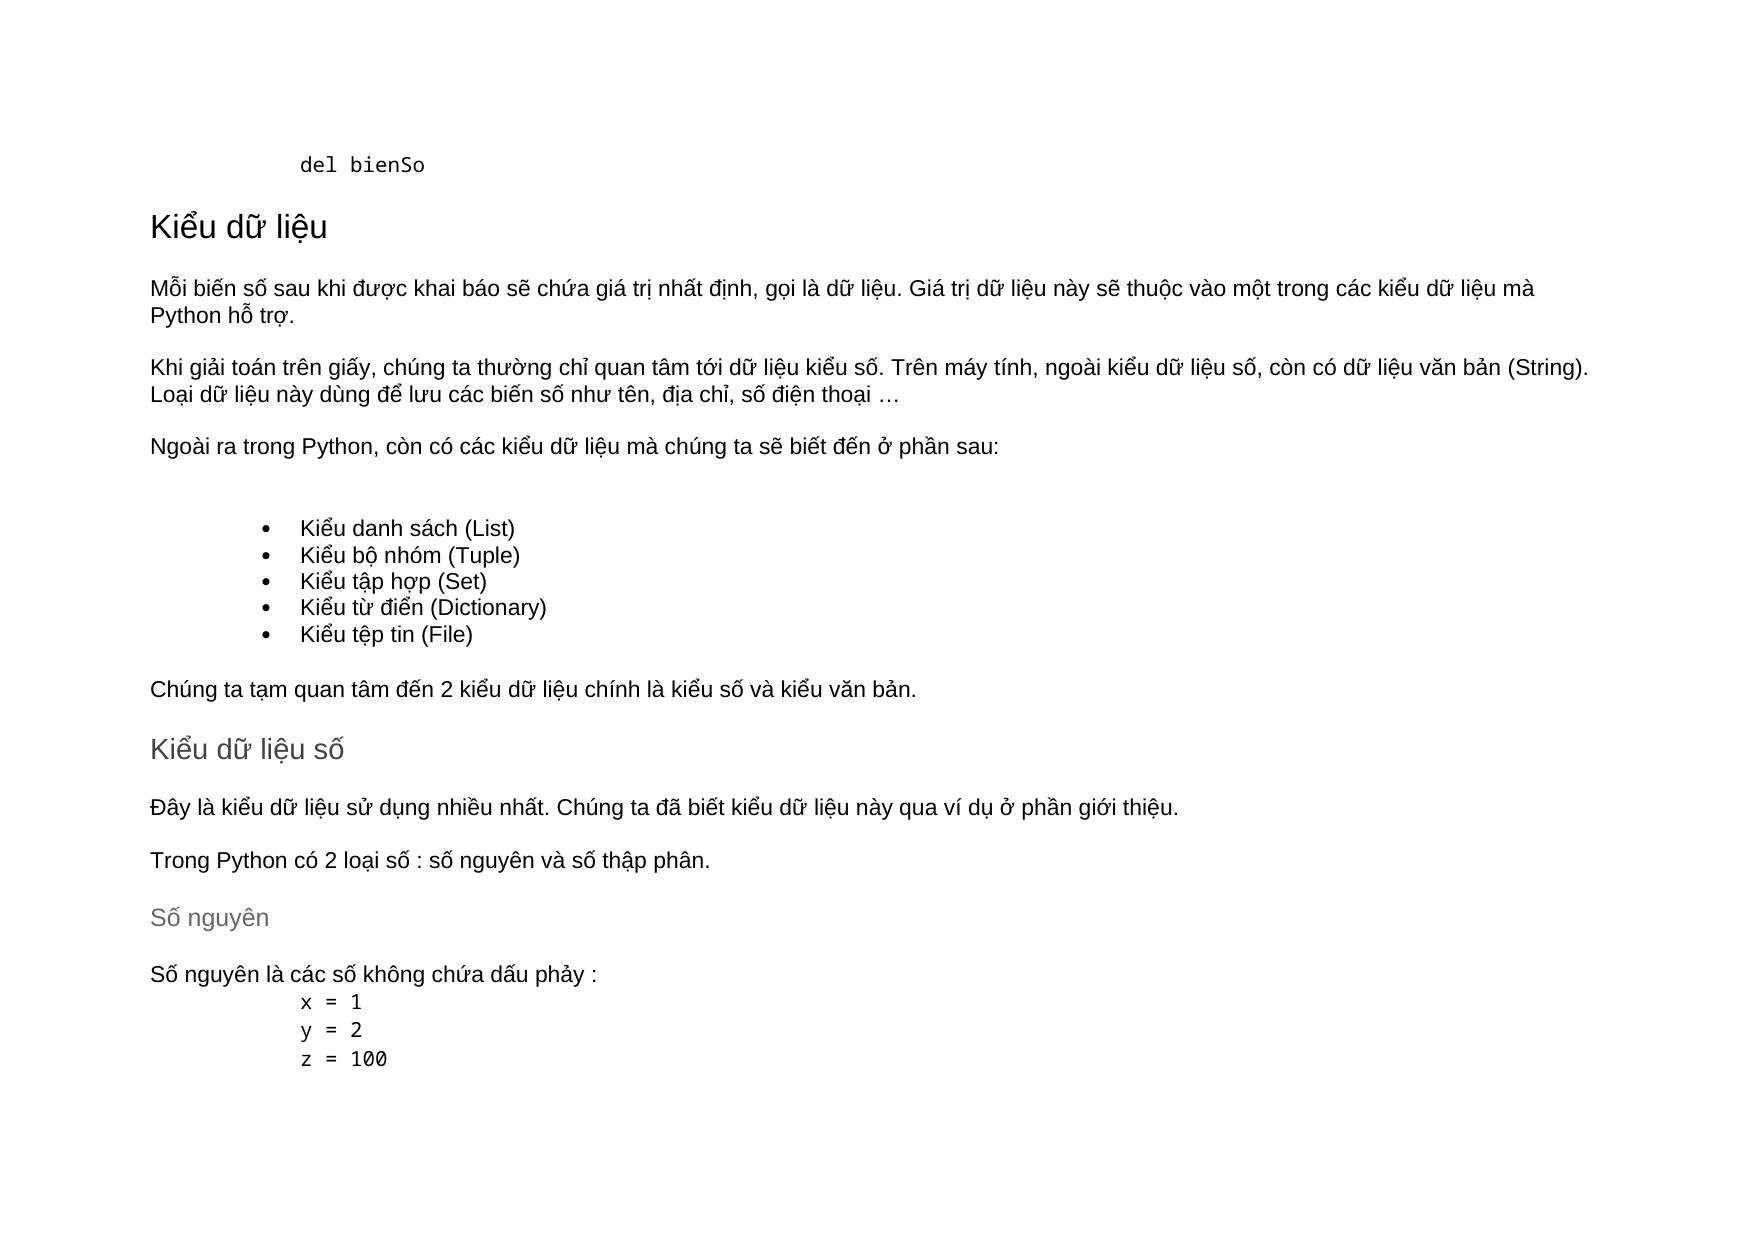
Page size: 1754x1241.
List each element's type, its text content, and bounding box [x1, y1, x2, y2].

text Đây là kiểu dữ liệu sử dụng nhiều nhất. Chúng ta đã biết kiểu dữ liệu này qua ví dụ ở phần giới thiệu. [150, 794, 1604, 821]
text Khi giải toán trên giấy, chúng ta thường chỉ quan tâm tới dữ liệu kiểu số. Trên máy tính, ngoài kiểu dữ liệu số, còn có dữ liệu văn bản (String). Loại dữ liệu này dùng để lưu các biến số như tên, địa chỉ, số điện thoại … [150, 354, 1604, 407]
list Kiểu bộ nhóm (Tuple) [262, 542, 1604, 568]
list Kiểu tệp tin (File) [262, 621, 1604, 647]
list Kiểu tập hợp (Set) [262, 568, 1604, 594]
text Chúng ta tạm quan tâm đến 2 kiểu dữ liệu chính là kiểu số và kiểu văn bản. [150, 676, 1604, 702]
text x = 1 [300, 987, 1604, 1015]
list Kiểu từ điển (Dictionary) [262, 594, 1604, 621]
text del bienSo [300, 150, 1604, 178]
text z = 100 [300, 1044, 1604, 1072]
list Kiểu danh sách (List) [262, 515, 1604, 542]
text Kiểu dữ liệu số [150, 732, 1604, 765]
text Ngoài ra trong Python, còn có các kiểu dữ liệu mà chúng ta sẽ biết đến ở phần sau: [150, 433, 1604, 460]
text Mỗi biến số sau khi được khai báo sẽ chứa giá trị nhất định, gọi là dữ liệu. Giá trị dữ liệu này sẽ thuộc vào một trong các kiểu dữ liệu mà Python hỗ trợ. [150, 275, 1604, 328]
text Trong Python có 2 loại số : số nguyên và số thập phân. [150, 847, 1604, 873]
text Kiểu dữ liệu [150, 208, 1604, 246]
text y = 2 [300, 1015, 1604, 1044]
text Số nguyên [150, 903, 1604, 931]
text Số nguyên là các số không chứa dấu phảy : [150, 961, 1604, 987]
